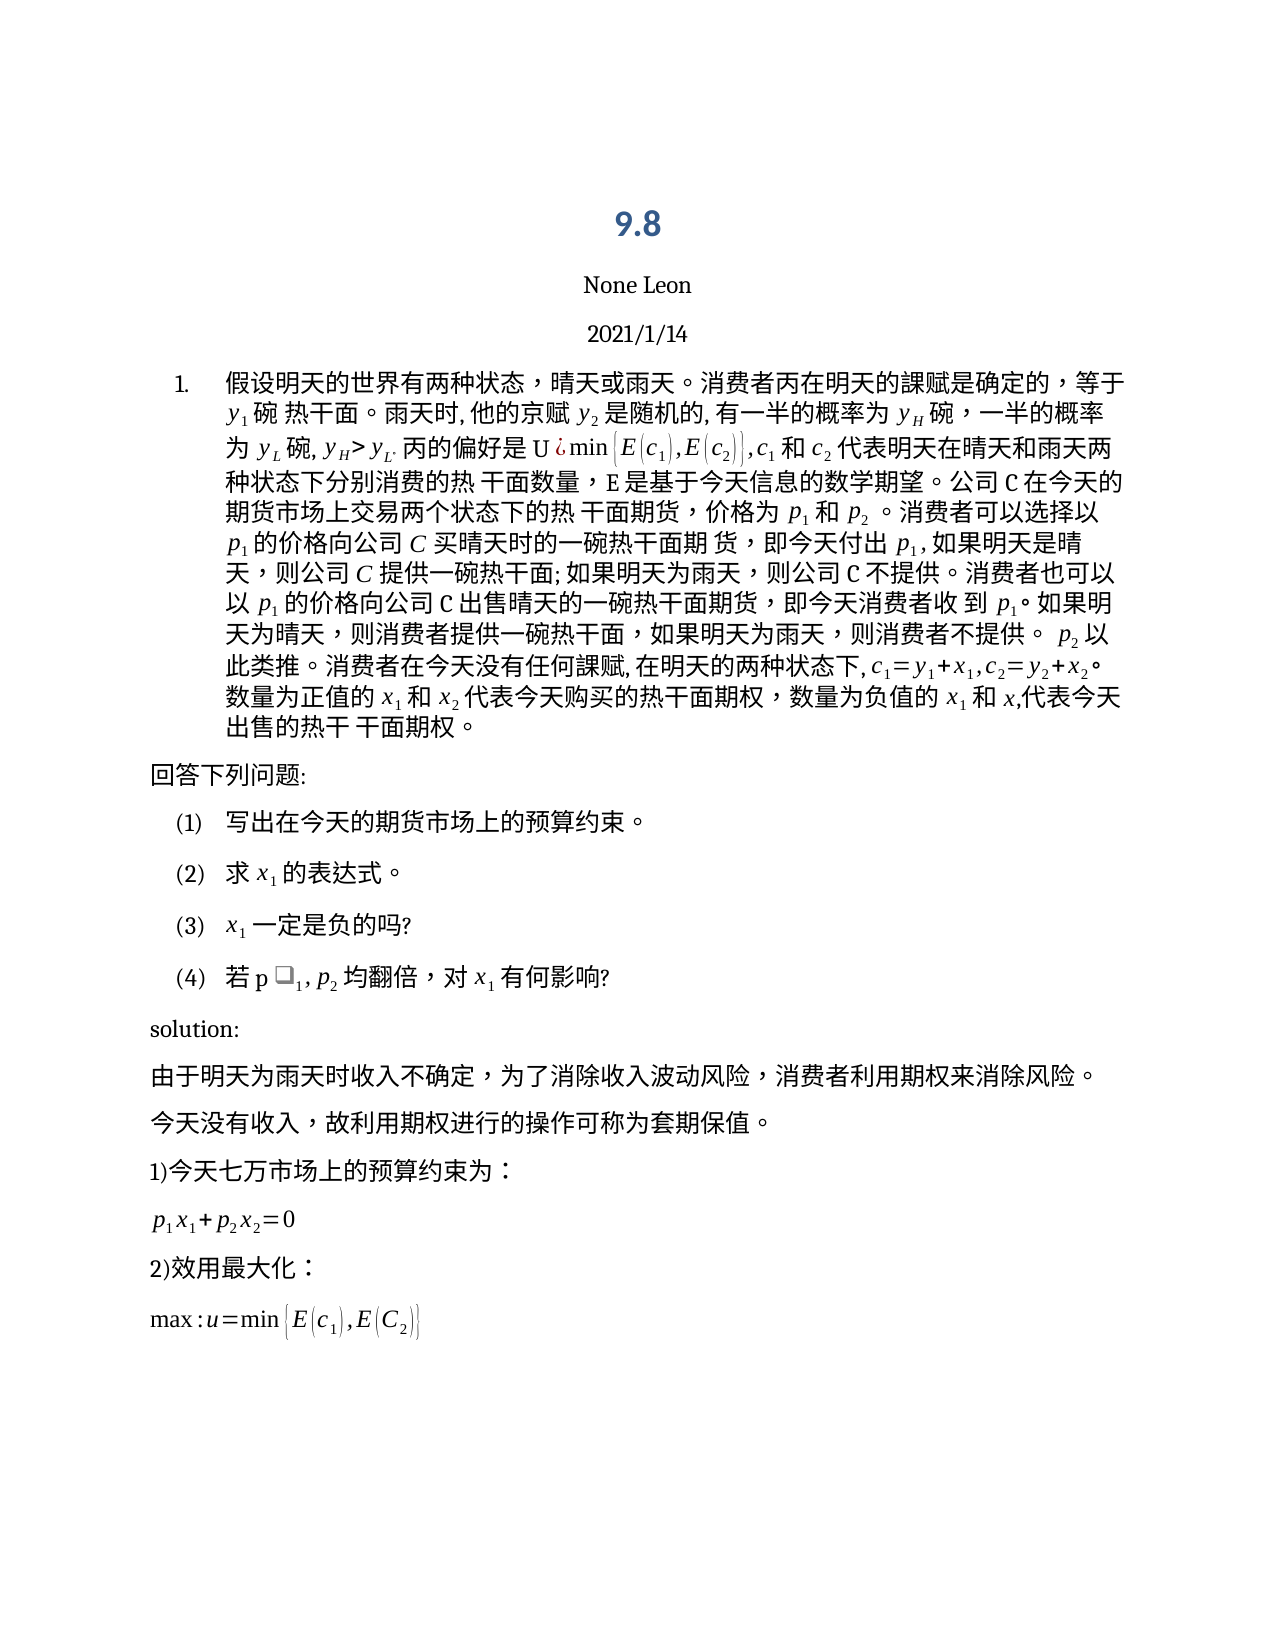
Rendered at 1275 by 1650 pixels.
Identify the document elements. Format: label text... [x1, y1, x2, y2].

text 2021/1/14 [150, 320, 1125, 349]
text 回答下列问题: [150, 762, 1125, 790]
text solution: [150, 1015, 1125, 1044]
list 写出在今天的期货市场上的预算约束。 [175, 809, 1125, 838]
list 若p 均翻倍，对 有何影响? [175, 963, 1125, 994]
text 2)效用最大化： [150, 1255, 1125, 1284]
text 1)今天七万市场上的预算约束为： [150, 1158, 1125, 1186]
list 求 的表达式。 [175, 859, 1125, 890]
list 假设明天的世界有两种状态，晴天或雨天。消费者丙在明天的課赋是确定的，等于 碗 热干面。雨天时, 他的京赋 是随机的, 有一半的概率为 碗，一半的概率为 碗, 丙的偏好是U 和 代表明天在晴天和雨天两种状态下分别消费的热 干面数量，E 是基于今天信息的数学期望。公司 C 在今天的期货市场上交易两个状态下的热 干面期货，价格为 和 。消费者可以选择以 的价格向公司 买晴天时的一碗热干面期 货，即今天付出 如果明天是晴天，则公司 提供一碗热干面; 如果明天为雨天，则公司 C 不提供。消费者也可以以 的价格向公司 C 出售晴天的一碗热干面期货，即今天消费者收 到 如果明天为晴天，则消费者提供一碗热干面，如果明天为雨天，则消费者不提供。 以此类推。消费者在今天没有任何課赋, 在明天的两种状态下, 数量为正值的 和 代表今天购买的热干面期权，数量为负值的 和 ,代表今天出售的热干 干面期权。 [175, 370, 1125, 743]
title 9.8 [150, 200, 1125, 246]
text None Leon [150, 271, 1125, 299]
text 今天没有收入，故利用期权进行的操作可称为套期保值。 [150, 1110, 1125, 1139]
text 由于明天为雨天时收入不确定，为了消除收入波动风险，消费者利用期权来消除风险。 [150, 1063, 1125, 1091]
list 一定是负的吗? [175, 911, 1125, 942]
